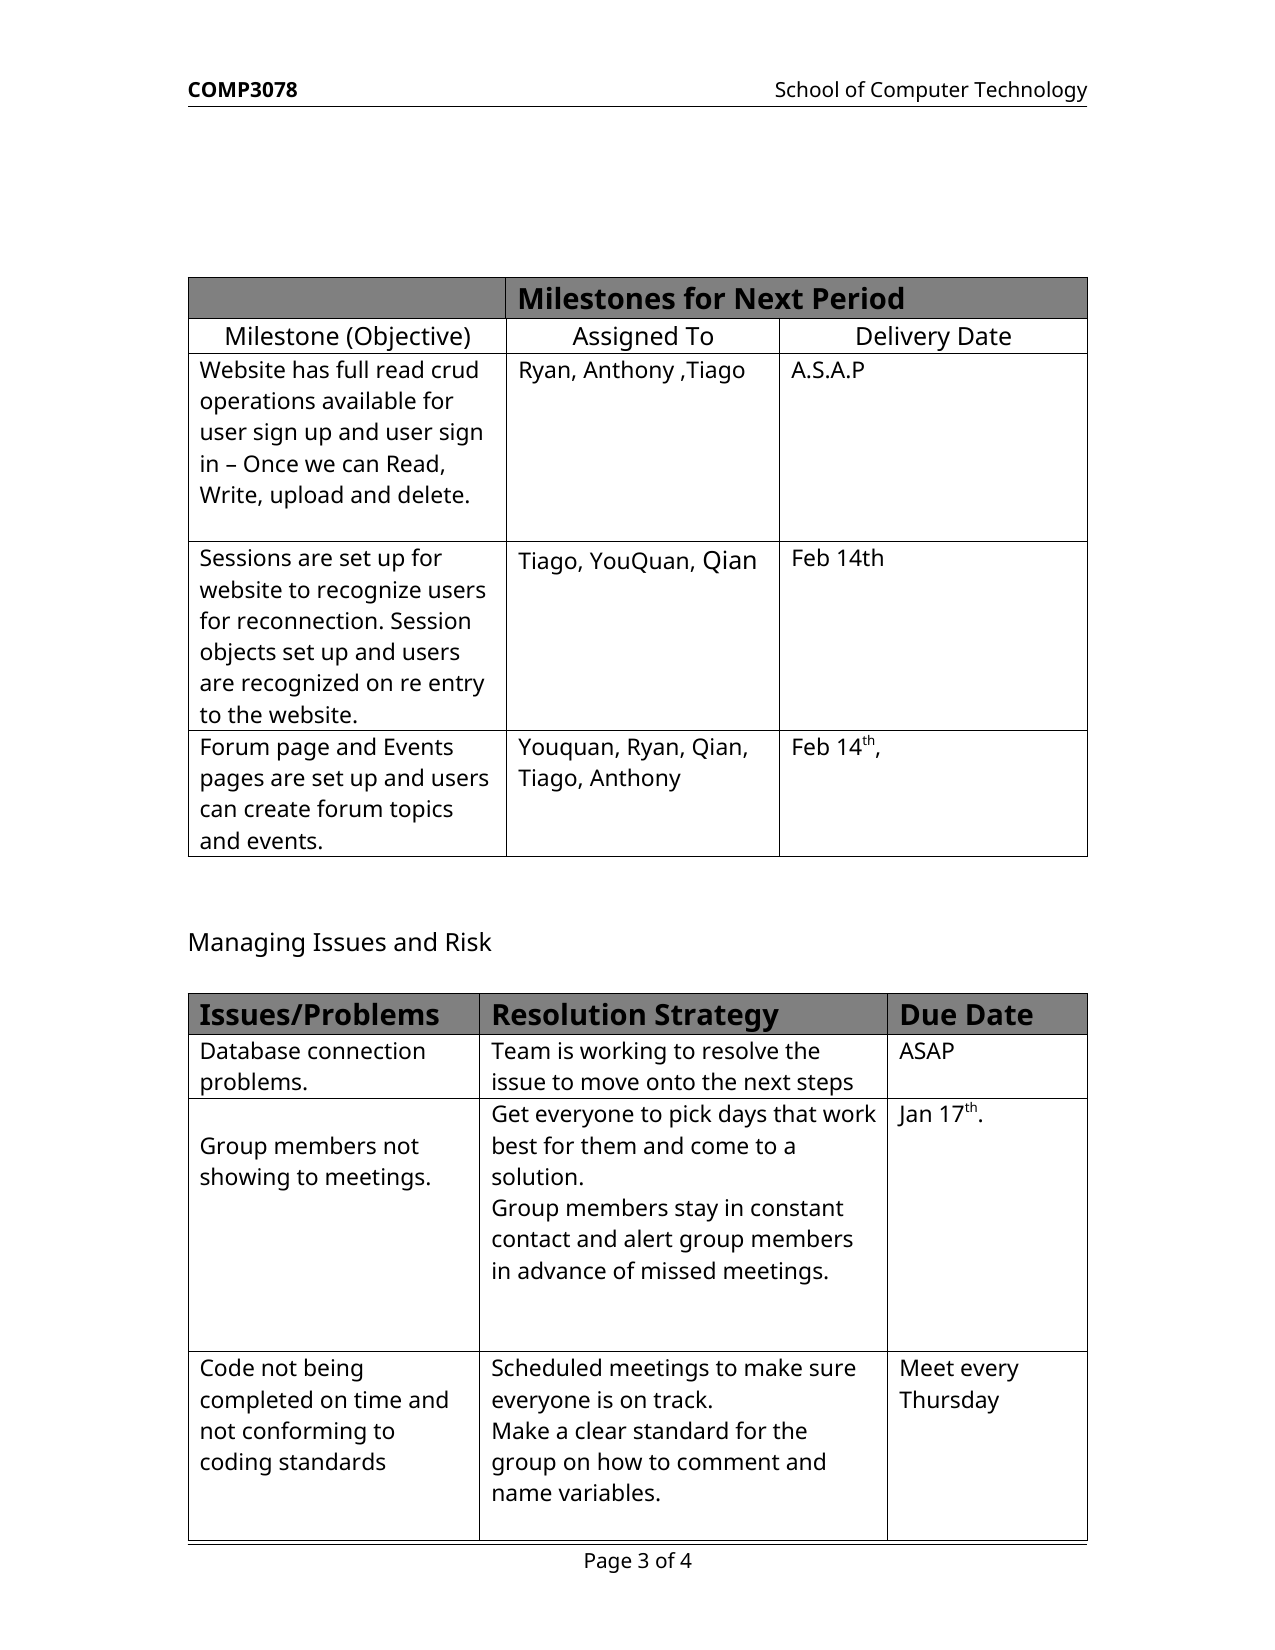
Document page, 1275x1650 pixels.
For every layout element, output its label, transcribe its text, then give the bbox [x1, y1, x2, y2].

table_cell Sessions are set up for website to recognize users for reconnection. Session objects set up and users are recognized on re entry to the website. [189, 542, 506, 730]
table_cell Meet every Thursday [888, 1352, 1087, 1540]
table_header Issues/Problems [189, 994, 479, 1034]
table_header [189, 278, 505, 318]
table_cell Milestone (Objective) [189, 319, 506, 353]
table_cell Feb 14th, [780, 731, 1087, 856]
table_cell Delivery Date [780, 319, 1087, 353]
table_cell A.S.A.P [780, 354, 1087, 541]
table_cell Team is working to resolve the issue to move onto the next steps [480, 1035, 887, 1097]
text Managing Issues and Risk [187, 925, 1087, 959]
table_cell Group members not showing to meetings. [189, 1099, 479, 1351]
table_cell Feb 14th [780, 542, 1087, 730]
table_cell Get everyone to pick days that work best for them and come to a solution. Group members stay in constant contact and alert group members in advance of missed meetings. [480, 1099, 887, 1351]
table_cell Youquan, Ryan, Qian, Tiago, Anthony [507, 731, 779, 856]
table_cell ASAP [888, 1035, 1087, 1097]
table_cell Ryan, Anthony ,Tiago [507, 354, 779, 541]
table_header Resolution Strategy [480, 994, 887, 1034]
table_cell Tiago, YouQuan, Qian [507, 542, 779, 730]
table_cell Database connection problems. [189, 1035, 479, 1097]
table_cell Code not being completed on time and not conforming to coding standards [189, 1352, 479, 1540]
table_cell Website has full read crud operations available for user sign up and user sign in – Once we can Read, Write, upload and delete. [189, 354, 506, 541]
table_header Due Date [888, 994, 1087, 1034]
table_cell Assigned To [507, 319, 779, 353]
table_cell Jan 17th. [888, 1099, 1087, 1351]
table_cell Forum page and Events pages are set up and users can create forum topics and events. [189, 731, 506, 856]
table_cell Scheduled meetings to make sure everyone is on track. Make a clear standard for the group on how to comment and name variables. [480, 1352, 887, 1540]
table_header Milestones for Next Period [506, 278, 1087, 318]
